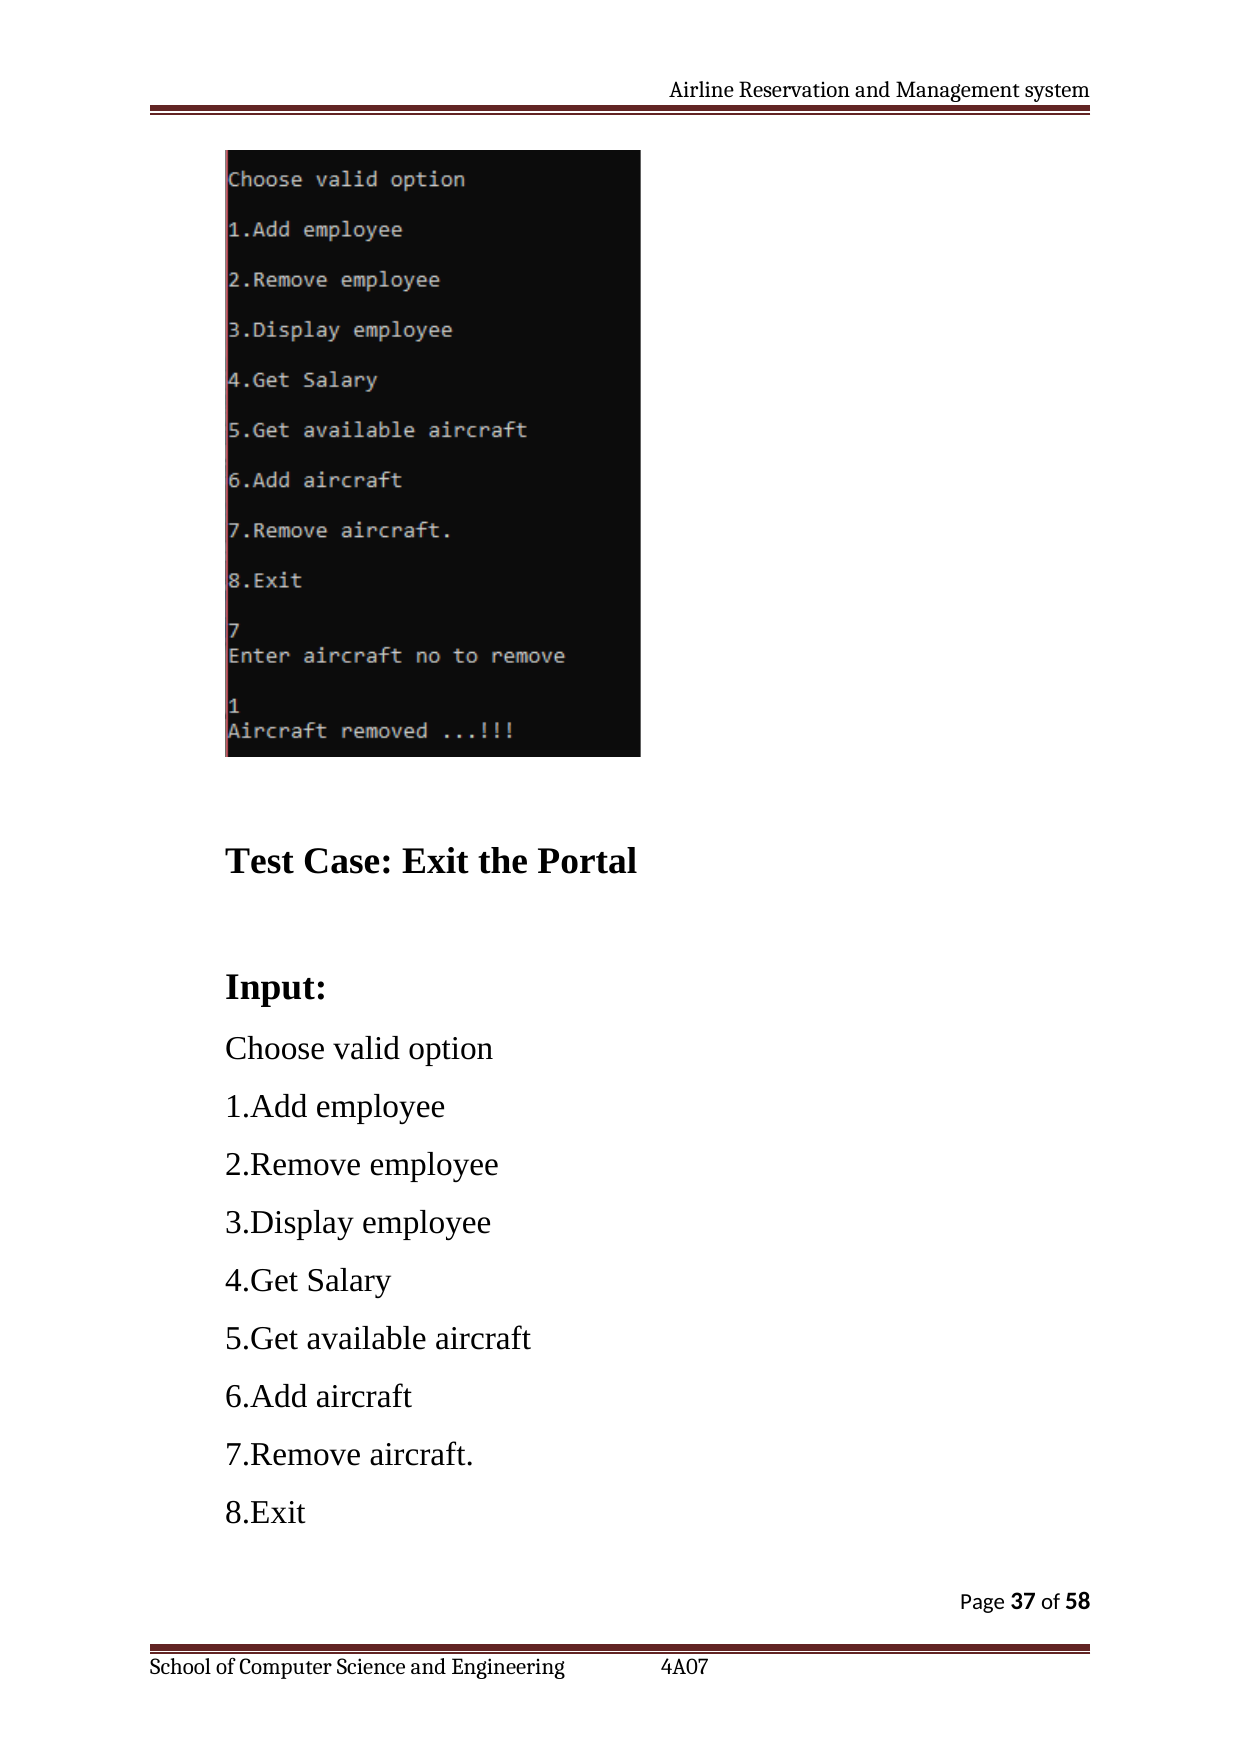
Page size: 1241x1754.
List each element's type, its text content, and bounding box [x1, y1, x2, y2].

text 4.Get Salary [225, 1260, 1090, 1298]
text Input: [225, 965, 1090, 1008]
text 1.Add employee [225, 1086, 1090, 1124]
text 8.Exit [225, 1492, 1090, 1531]
text 2.Remove employee [225, 1144, 1090, 1182]
text 5.Get available aircraft [225, 1318, 1090, 1356]
text 7.Remove aircraft. [225, 1434, 1090, 1472]
text Choose valid option [225, 1028, 1090, 1066]
text 6.Add aircraft [225, 1376, 1090, 1414]
text Test Case: Exit the Portal [225, 838, 1090, 881]
text 3.Display employee [225, 1202, 1090, 1240]
picture [225, 150, 641, 757]
